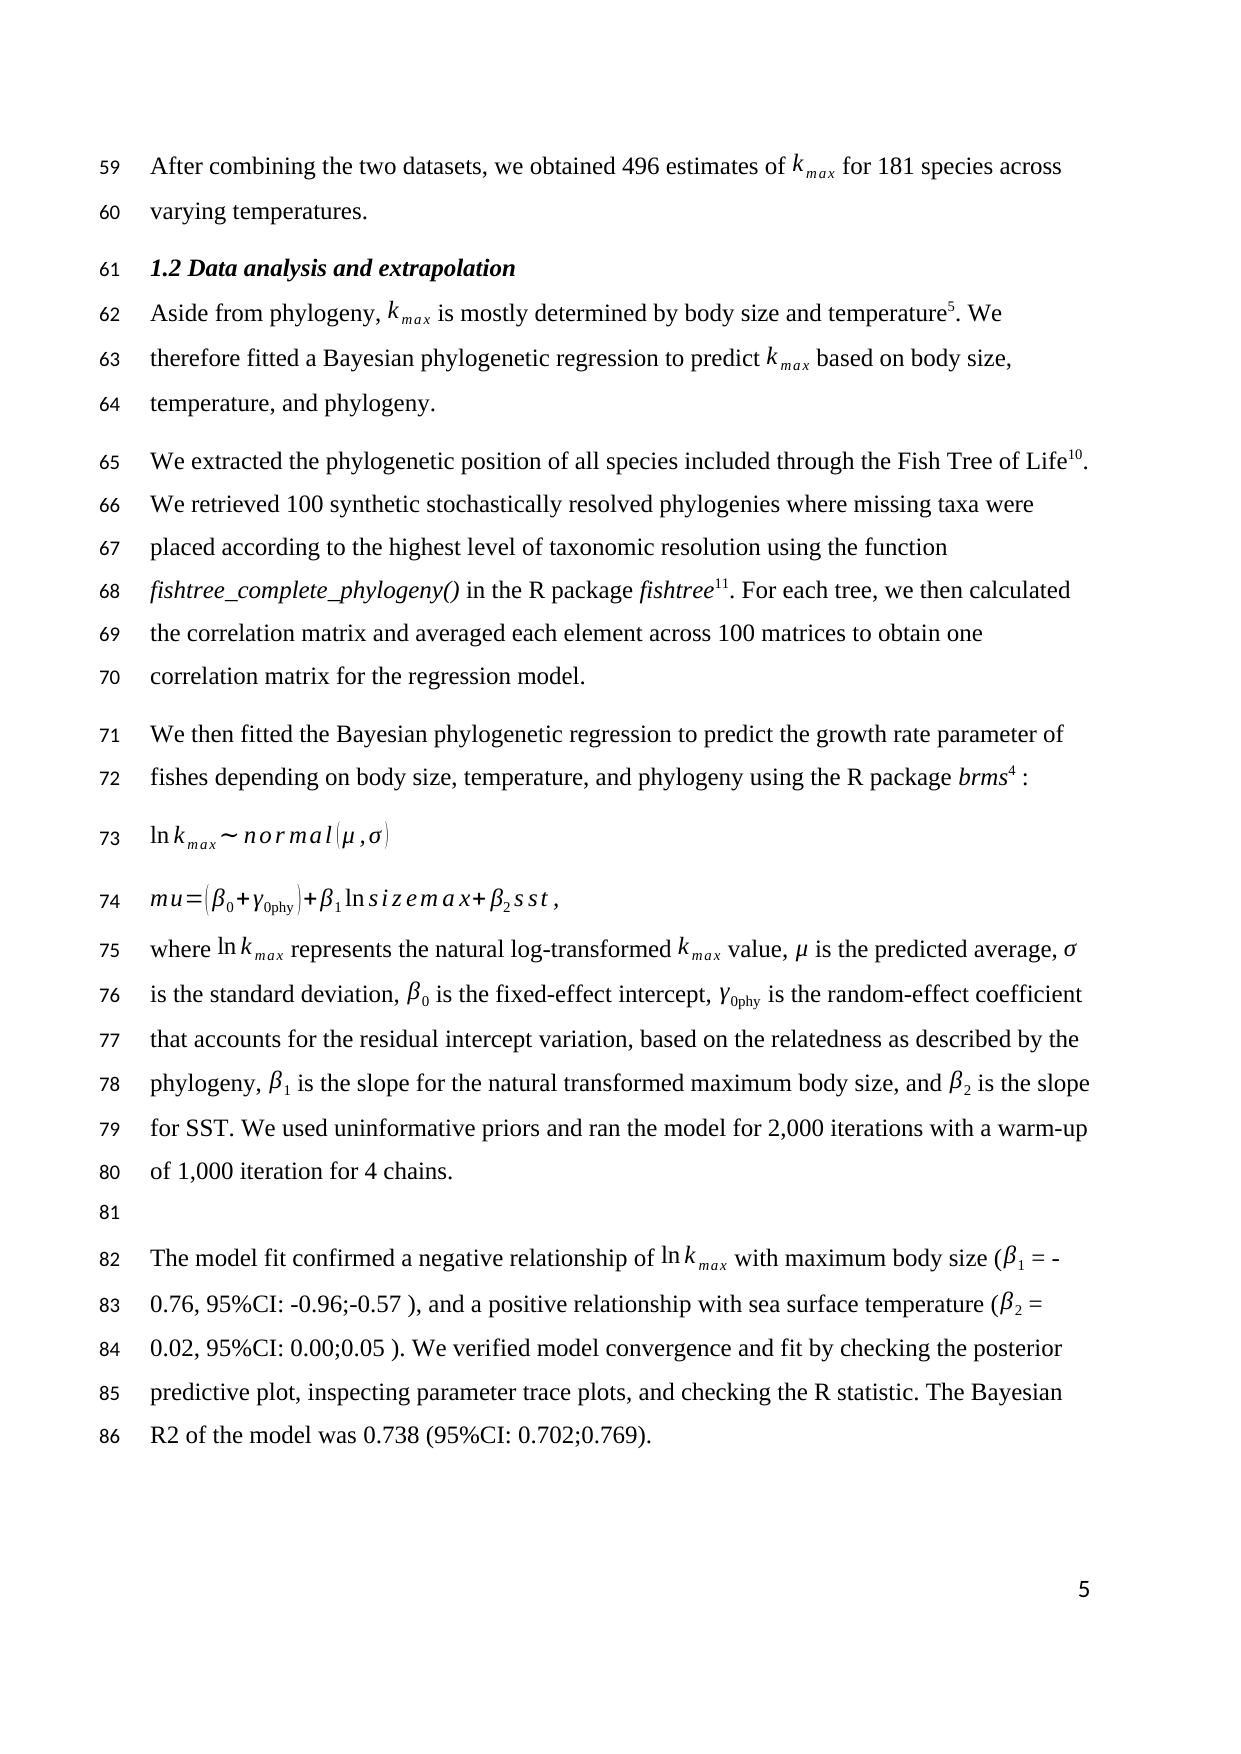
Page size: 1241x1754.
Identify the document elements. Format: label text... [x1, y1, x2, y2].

text 1.2 Data analysis and extrapolation Aside from phylogeny, is mostly determined by body size and temperature5. We therefore fitted a Bayesian phylogenetic regression to predict based on body size, temperature, and phylogeny. [150, 253, 1090, 417]
text where represents the natural log-transformed value, is the predicted average, is the standard deviation, is the fixed-effect intercept, is the random-effect coefficient that accounts for the residual intercept variation, based on the relatedness as described by the phylogeny, is the slope for the natural transformed maximum body size, and is the slope for SST. We used uninformative priors and ran the model for 2,000 iterations with a warm-up of 1,000 iteration for 4 chains. [150, 932, 1090, 1184]
text The model fit confirmed a negative relationship of with maximum body size ( = -0.76, 95%CI: -0.96;-0.57 ), and a positive relationship with sea surface temperature ( = 0.02, 95%CI: 0.00;0.05 ). We verified model convergence and fit by checking the posterior predictive plot, inspecting parameter trace plots, and checking the R statistic. The Bayesian R2 of the model was 0.738 (95%CI: 0.702;0.769). [150, 1242, 1090, 1448]
text We then fitted the Bayesian phylogenetic regression to predict the growth rate parameter of fishes depending on body size, temperature, and phylogeny using the R package brms4 : [150, 719, 1090, 791]
text We extracted the phylogenetic position of all species included through the Fish Tree of Life10. We retrieved 100 synthetic stochastically resolved phylogenies where missing taxa were placed according to the highest level of taxonomic resolution using the function fishtree_complete_phylogeny() in the R package fishtree11. For each tree, we then calculated the correlation matrix and averaged each element across 100 matrices to obtain one correlation matrix for the regression model. [150, 446, 1090, 690]
text After combining the two datasets, we obtained 496 estimates of for 181 species across varying temperatures. [150, 150, 1090, 224]
